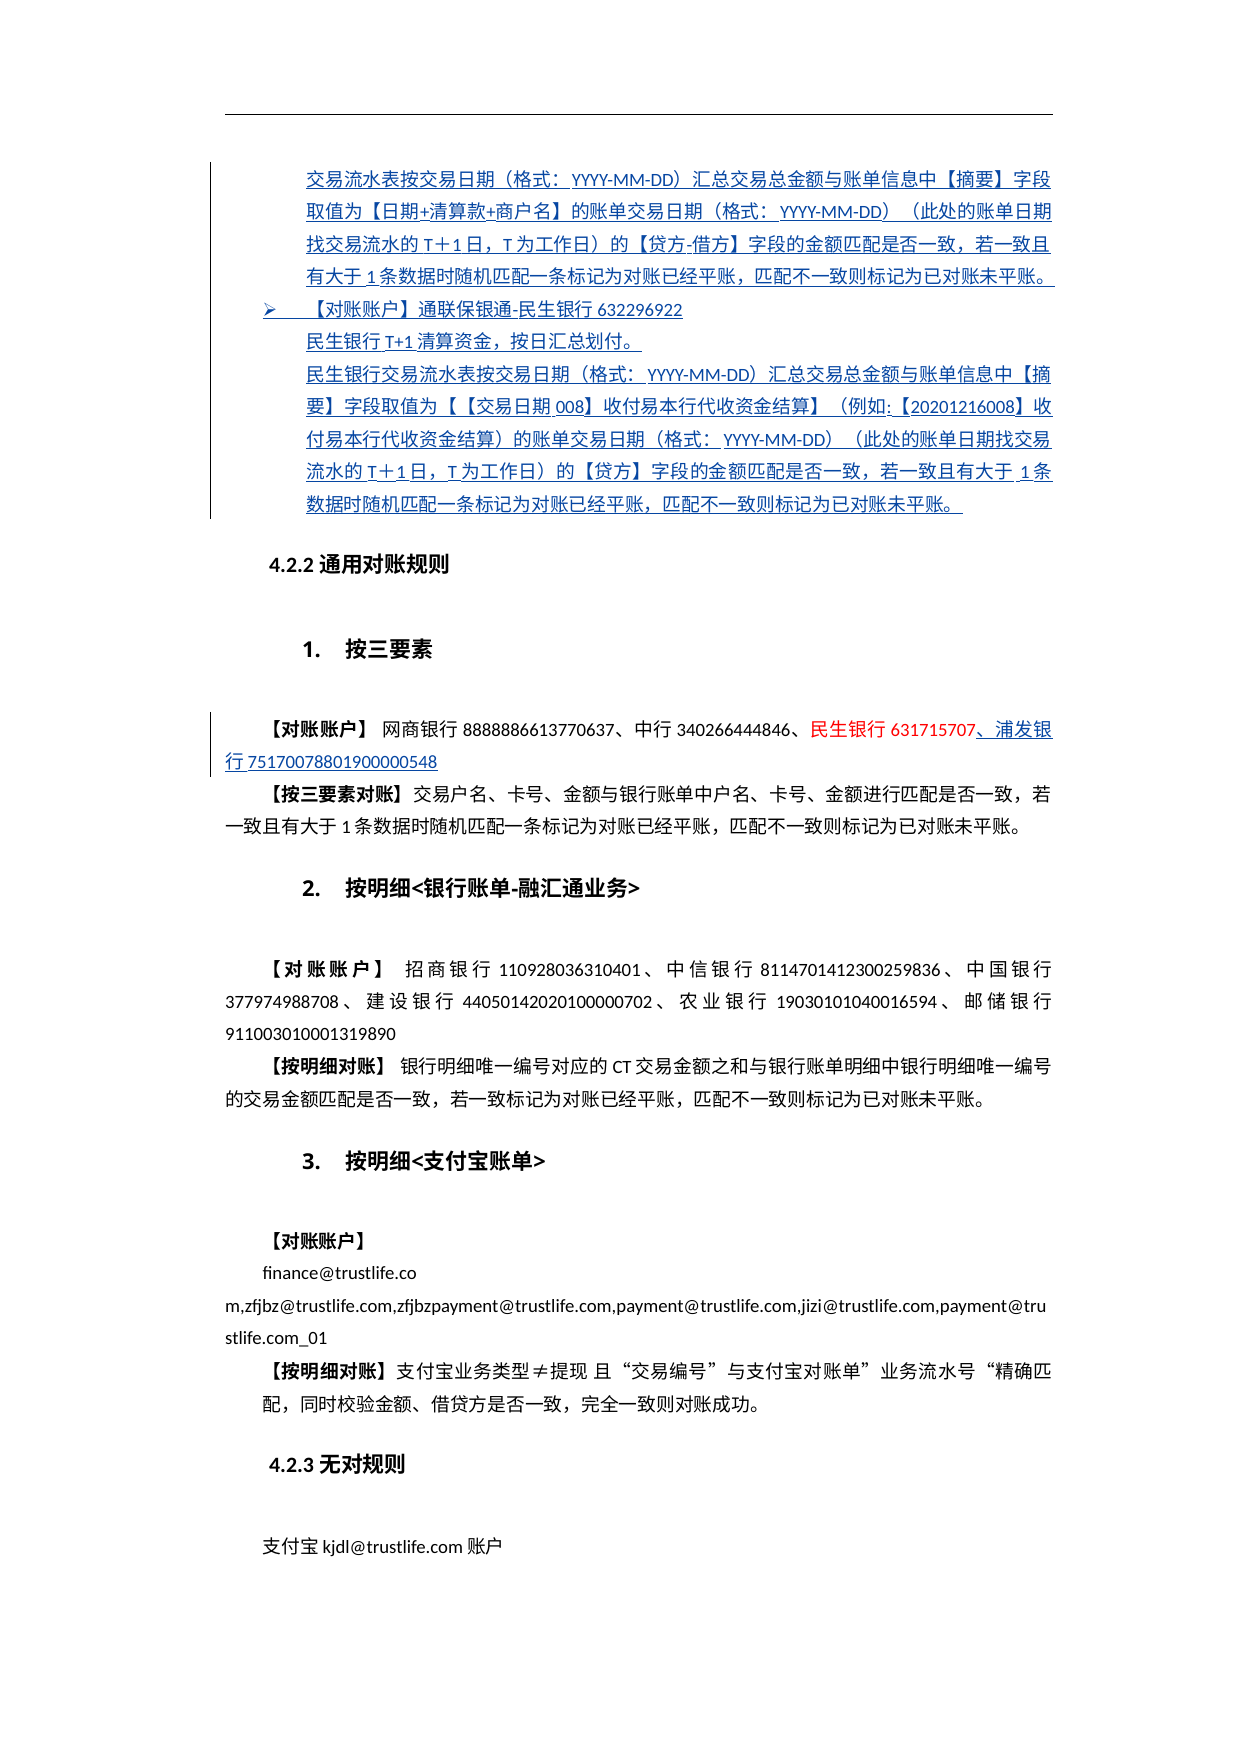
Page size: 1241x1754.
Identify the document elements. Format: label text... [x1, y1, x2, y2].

subtitle 按明细<银行账单-融汇通业务> [302, 871, 1053, 904]
text 【按三要素对账】交易户名、卡号、金额与银行账单中户名、卡号、金额进行匹配是否一致，若一致且有大于1条数据时随机匹配一条标记为对账已经平账，匹配不一致则标记为已对账未平账。 [225, 777, 1053, 842]
subtitle 按三要素 [302, 631, 1053, 664]
text 支付宝kjdl@trustlife.com账户 [225, 1529, 1053, 1561]
subtitle 4.2.3 无对规则 [225, 1446, 1053, 1479]
text 【对账账户】 网商银行8888886613770637、中行340266444846、民生银行631715707 [225, 712, 1053, 777]
list 【按明细对账】支付宝业务类型≠提现 且“交易编号”与支付宝对账单”业务流水号“精确匹配，同时校验金额、借贷方是否一致，完全一致则对账成功。 [262, 1354, 1053, 1419]
subtitle 4.2.2 通用对账规则 [225, 547, 1053, 579]
text 【对账账户】 招商银行110928036310401、中信银行8114701412300259836、中国银行377974988708、建设银行44050142020100000702、农业银行19030101040016594、邮储银行911003010001319890 [225, 952, 1053, 1049]
subtitle 按明细<支付宝账单> [302, 1143, 1053, 1176]
text 【按明细对账】 银行明细唯一编号对应的CT交易金额之和与银行账单明细中银行明细唯一编号的交易金额匹配是否一致，若一致标记为对账已经平账，匹配不一致则标记为已对账未平账。 [225, 1049, 1053, 1114]
text 【对账账户】 [225, 1224, 1053, 1257]
text finance@trustlife.com,zfjbz@trustlife.com,zfjbzpayment@trustlife.com,payment@trustlife.com,jizi@trustlife.com,payment@trustlife.com_01 [225, 1257, 1053, 1354]
